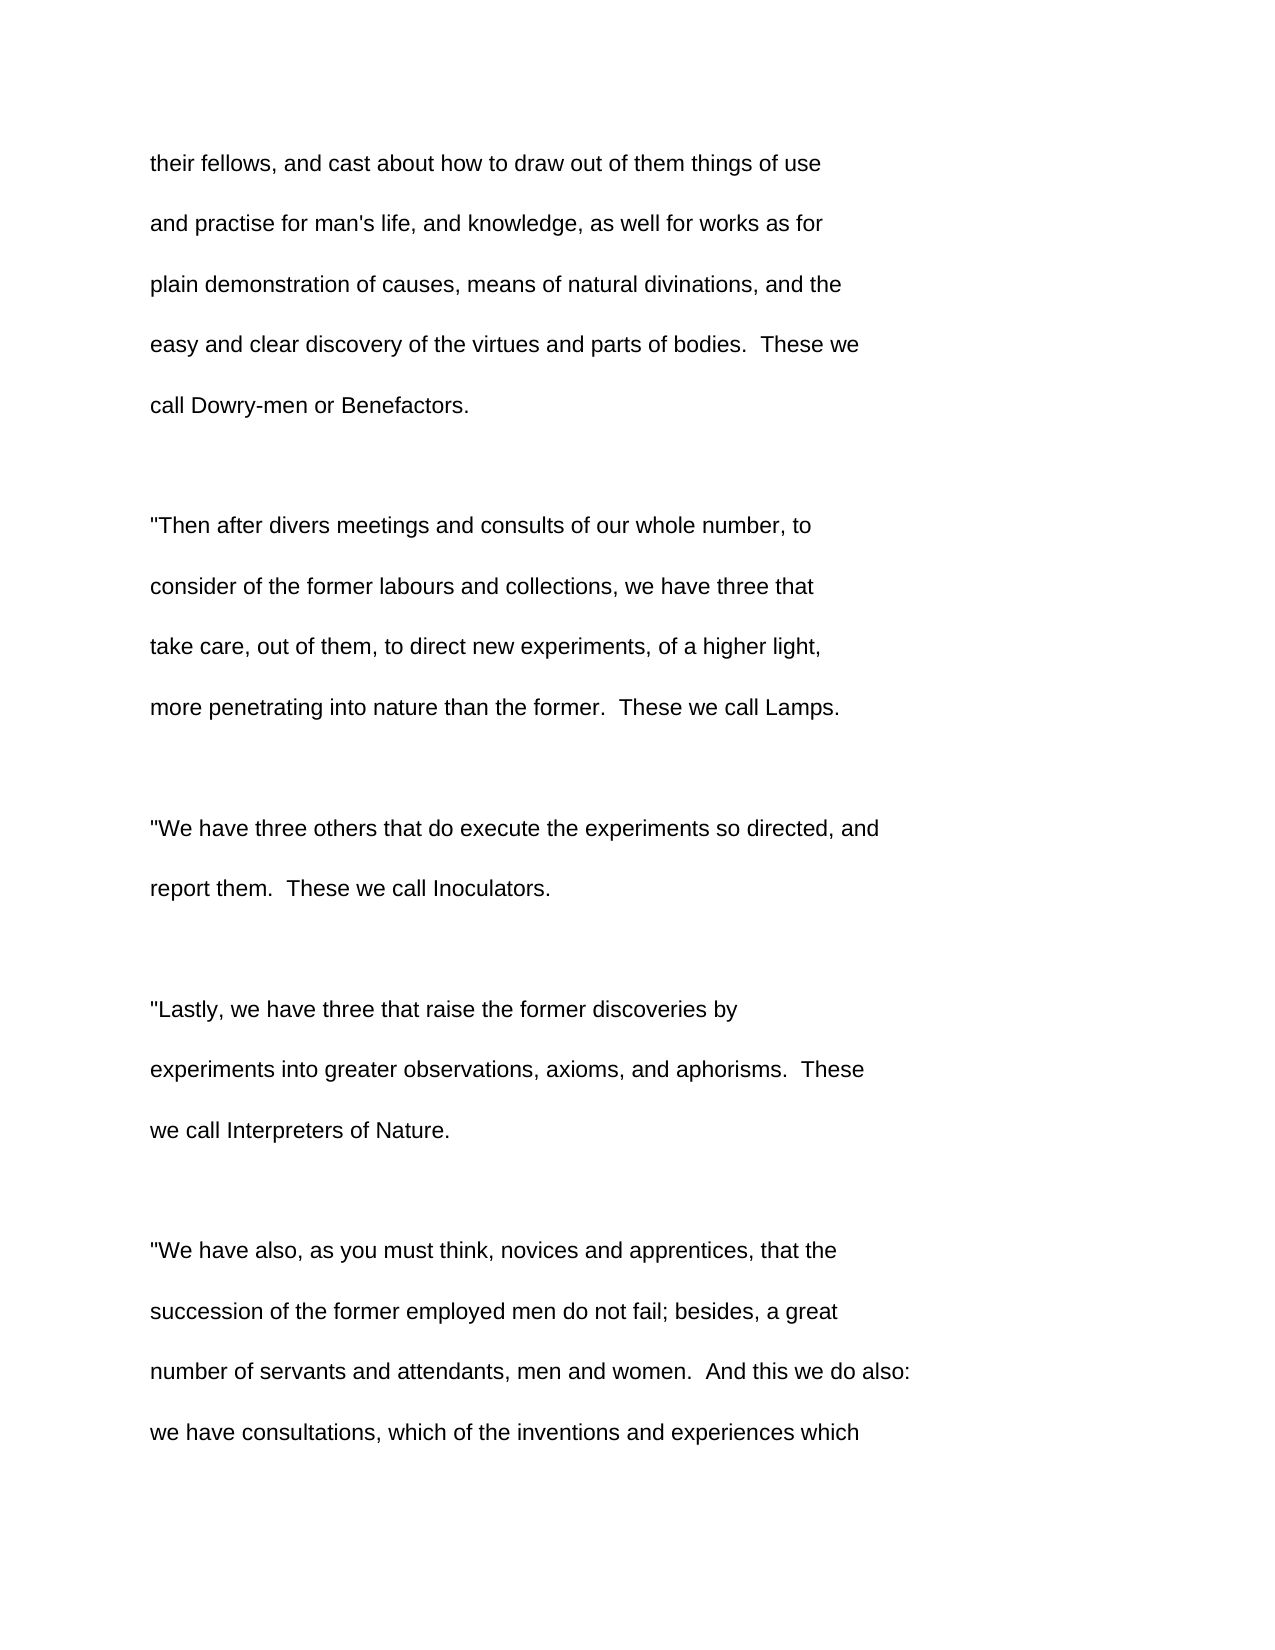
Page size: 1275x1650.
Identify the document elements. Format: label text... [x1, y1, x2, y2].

text we have consultations, which of the inventions and experiences which [150, 1419, 1125, 1445]
text plain demonstration of causes, means of natural divinations, and the [150, 271, 1125, 297]
text number of servants and attendants, men and women. And this we do also: [150, 1358, 1125, 1385]
text call Dowry-men or Benefactors. [150, 392, 1125, 418]
text "We have also, as you must think, novices and apprentices, that the [150, 1237, 1125, 1264]
text and practise for man's life, and knowledge, as well for works as for [150, 210, 1125, 237]
text consider of the former labours and collections, we have three that [150, 573, 1125, 599]
text "Lastly, we have three that raise the former discoveries by [150, 996, 1125, 1022]
text their fellows, and cast about how to draw out of them things of use [150, 150, 1125, 176]
text take care, out of them, to direct new experiments, of a higher light, [150, 633, 1125, 660]
text succession of the former employed men do not fail; besides, a great [150, 1298, 1125, 1324]
text easy and clear discovery of the virtues and parts of bodies. These we [150, 331, 1125, 358]
text experiments into greater observations, axioms, and aphorisms. These [150, 1056, 1125, 1083]
text "Then after divers meetings and consults of our whole number, to [150, 512, 1125, 539]
text more penetrating into nature than the former. These we call Lamps. [150, 694, 1125, 720]
text we call Interpreters of Nature. [150, 1117, 1125, 1143]
text report them. These we call Inoculators. [150, 875, 1125, 901]
text "We have three others that do execute the experiments so directed, and [150, 814, 1125, 841]
